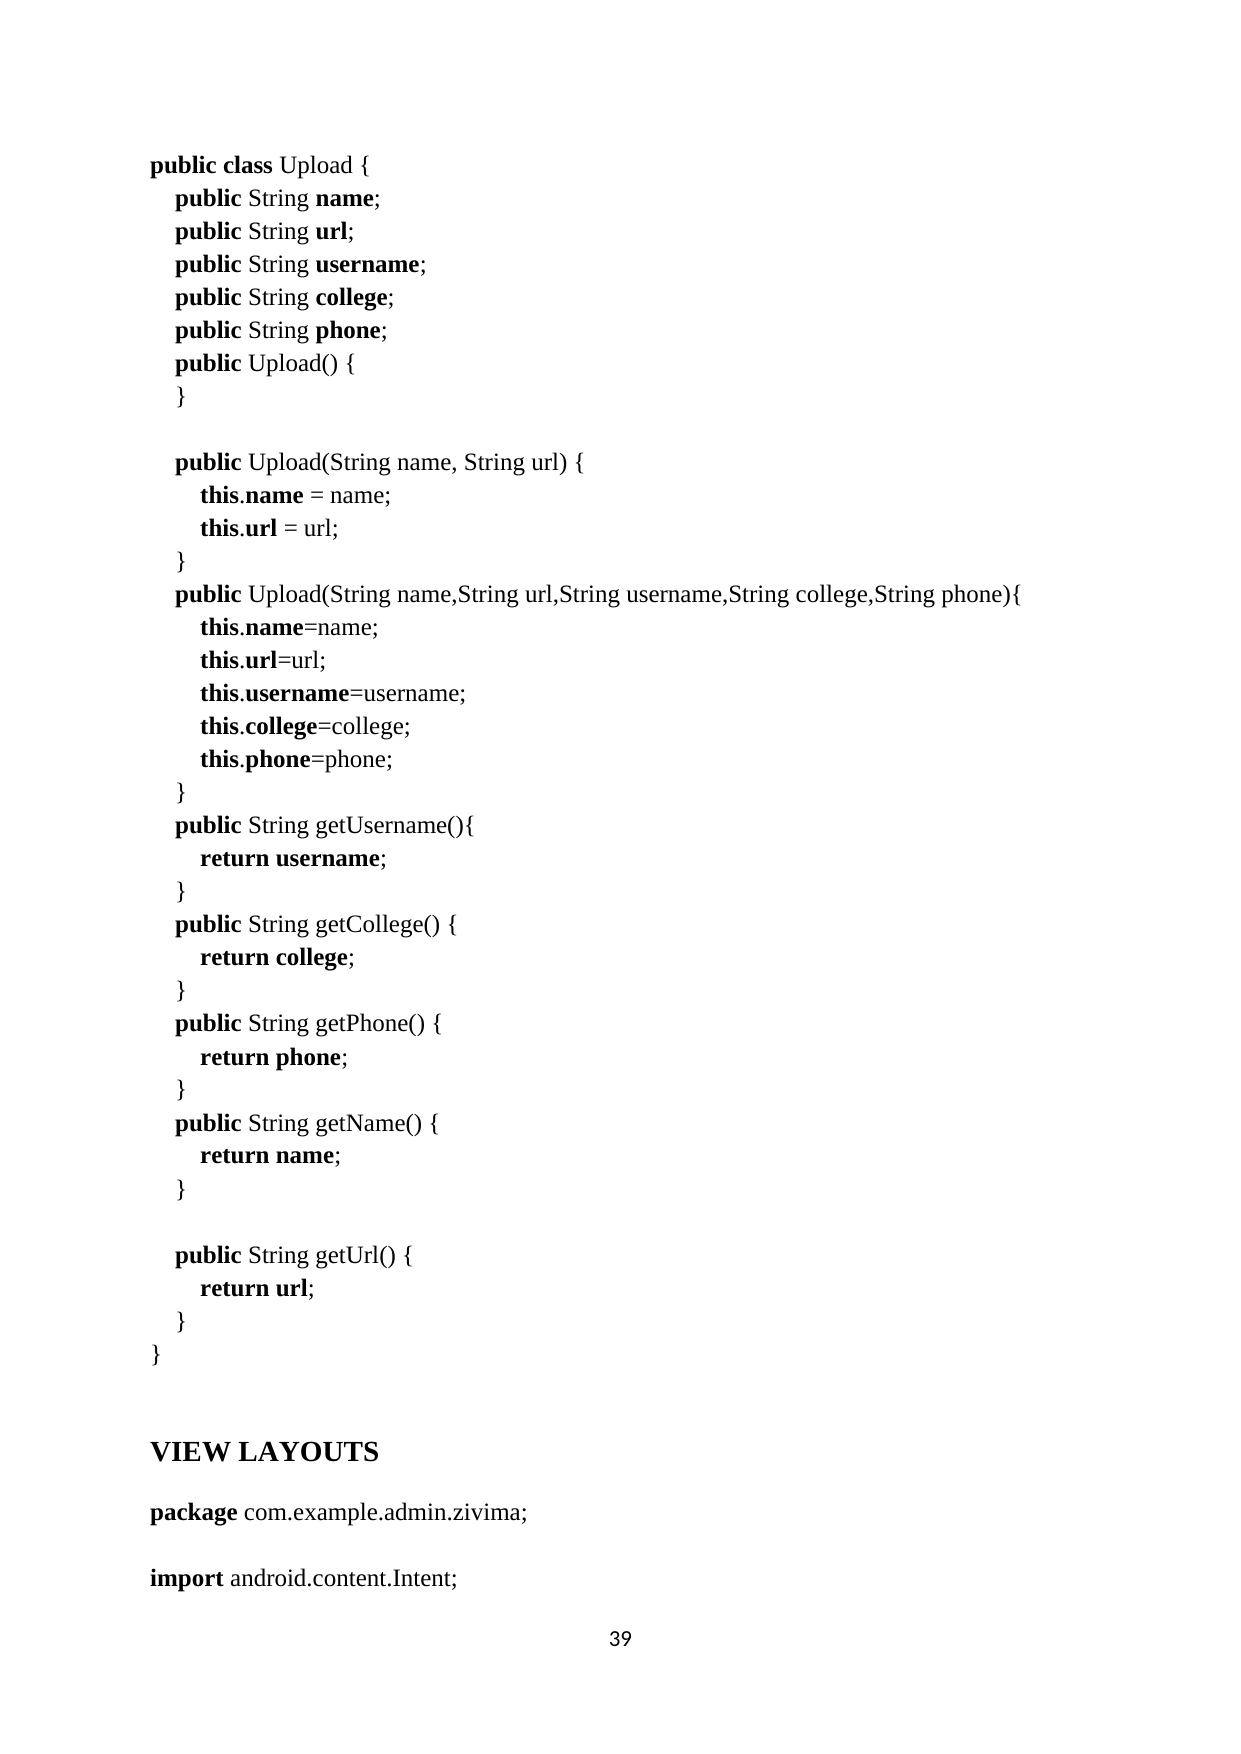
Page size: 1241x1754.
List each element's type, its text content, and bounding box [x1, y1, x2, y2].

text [150, 1497, 1090, 1592]
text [150, 150, 1090, 1367]
text VIEW LAYOUTS [150, 1434, 1090, 1468]
